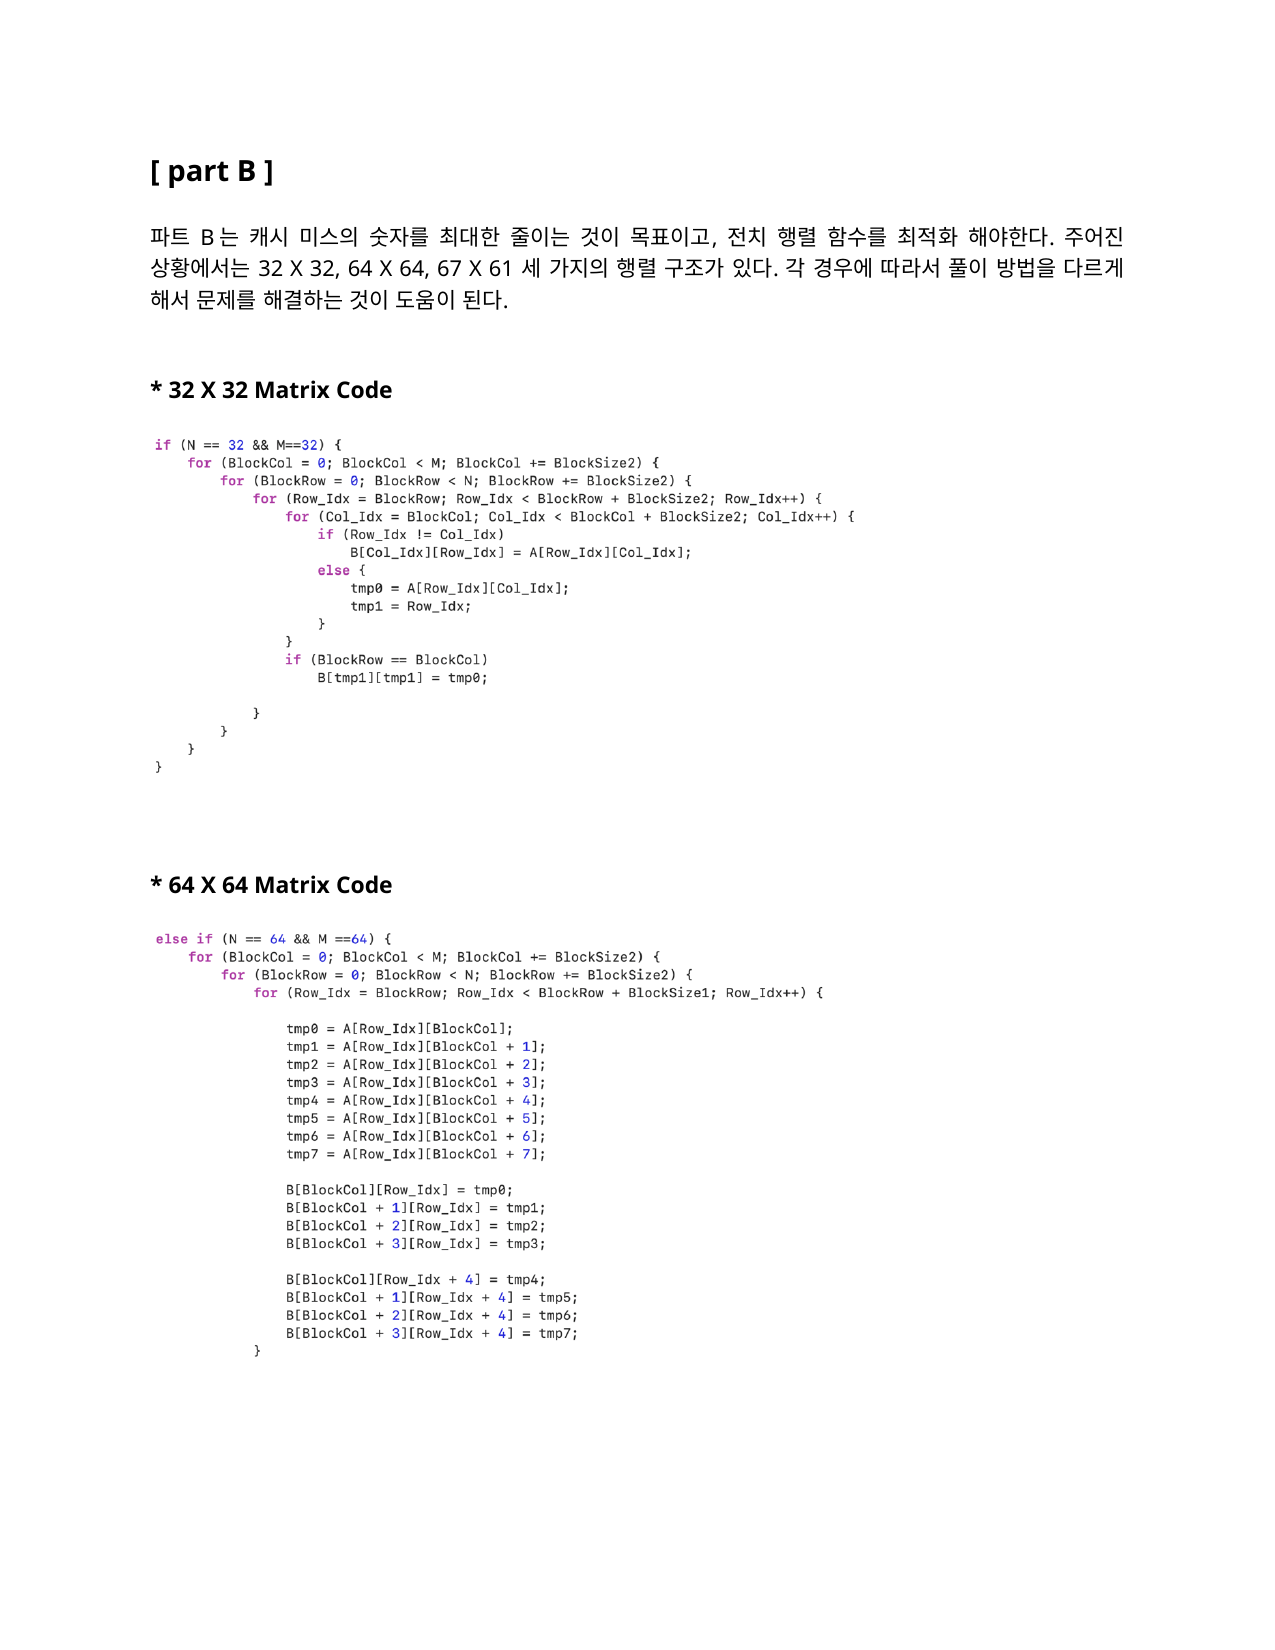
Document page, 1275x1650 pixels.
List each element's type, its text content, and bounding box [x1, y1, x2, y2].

text 파트 B는 캐시 미스의 숫자를 최대한 줄이는 것이 목표이고, 전치 행렬 함수를 최적화 해야한다. 주어진 상황에서는 32 X 32, 64 X 64, 67 X 61 세 가지의 행렬 구조가 있다. 각 경우에 따라서 풀이 방법을 다르게 해서 문제를 해결하는 것이 도움이 된다. [150, 219, 1125, 315]
text * 32 X 32 Matrix Code [150, 374, 1125, 406]
picture [150, 435, 859, 780]
picture [150, 930, 859, 1362]
text [ part B ] [150, 150, 1125, 190]
text * 64 X 64 Matrix Code [150, 869, 1125, 900]
